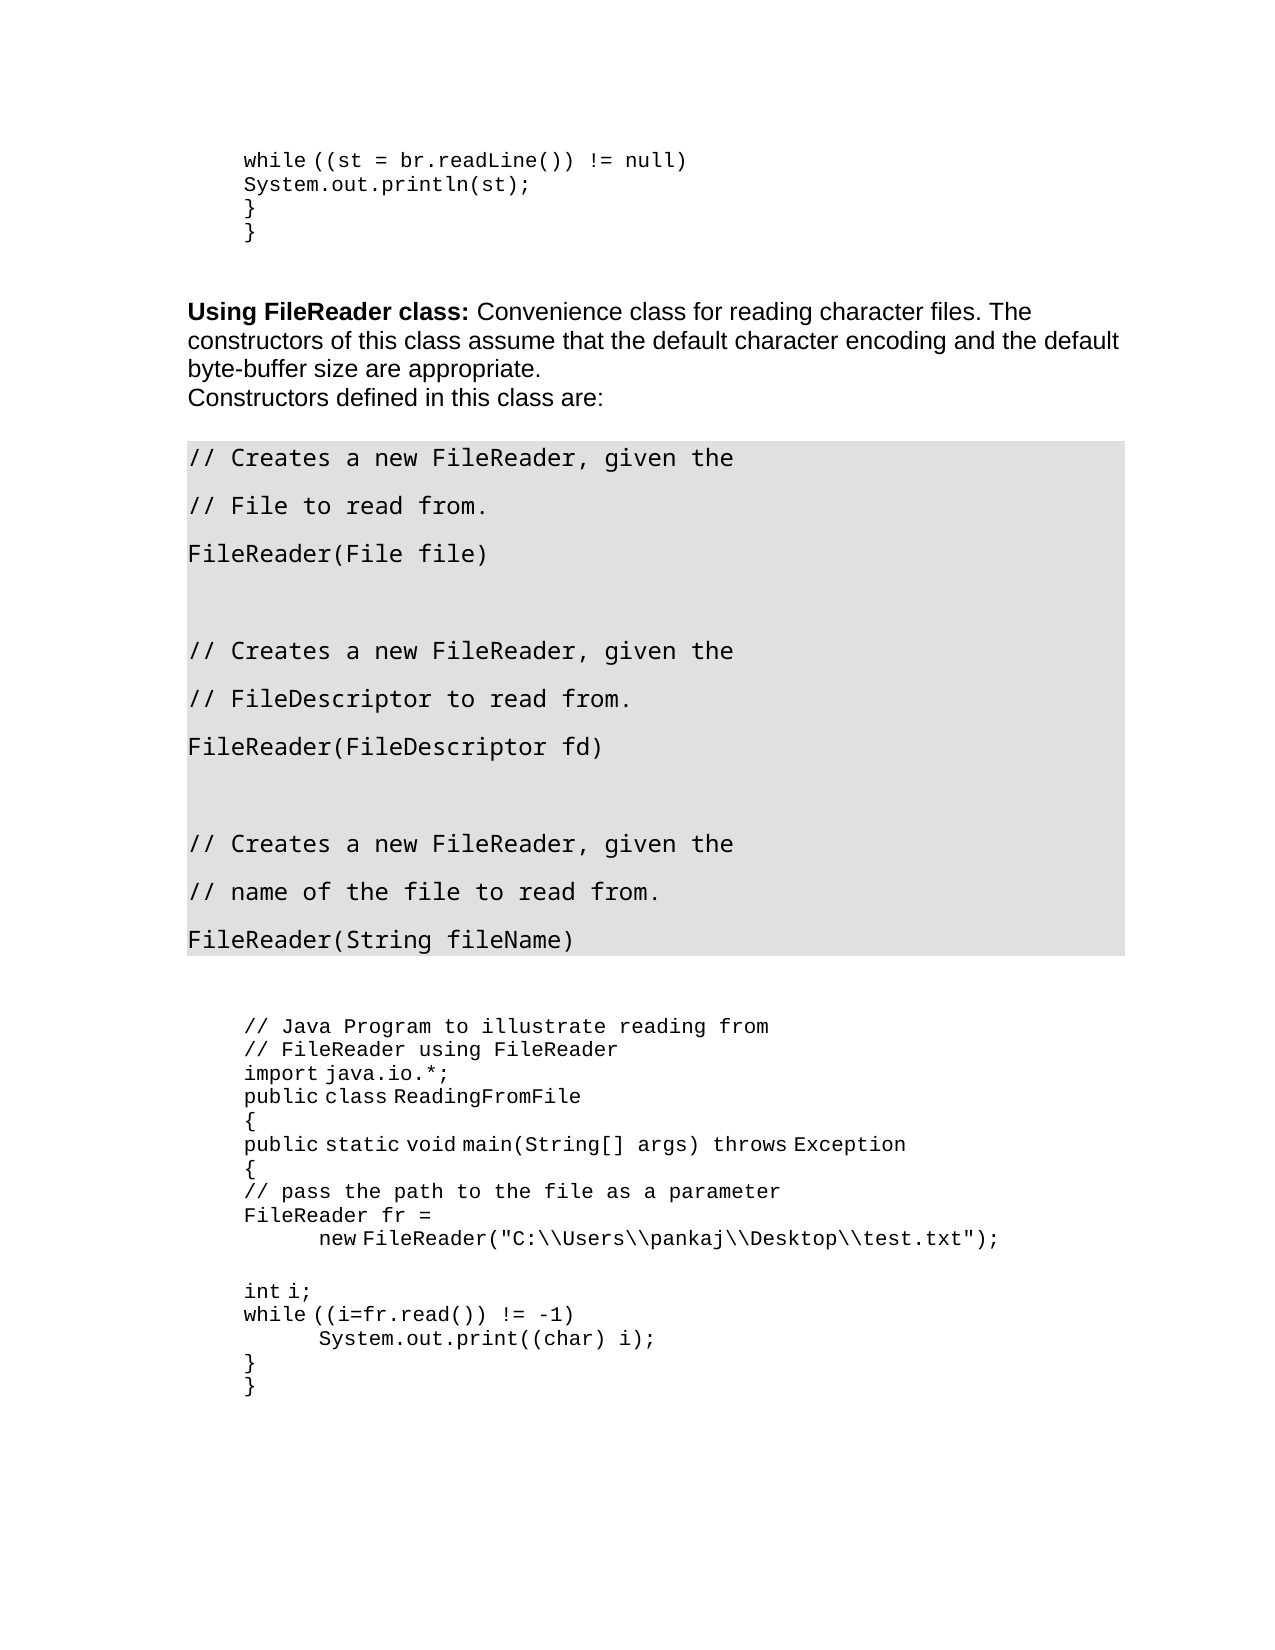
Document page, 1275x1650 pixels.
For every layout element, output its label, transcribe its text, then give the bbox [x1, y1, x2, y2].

text // FileDescriptor to read from. [187, 682, 1125, 714]
text // Creates a new FileReader, given the [187, 827, 1125, 859]
text FileReader(File file) [187, 537, 1125, 570]
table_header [206, 150, 1275, 297]
text Using FileReader class: Convenience class for reading character files. The constructors of this class assume that the default character encoding and the default byte-buffer size are appropriate. Constructors defined in this class are: [187, 297, 1125, 412]
text // Creates a new FileReader, given the [187, 634, 1125, 666]
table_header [206, 1016, 1275, 1480]
text // name of the file to read from. [187, 875, 1125, 907]
text FileReader(String fileName) [187, 923, 1125, 956]
text // File to read from. [187, 489, 1125, 522]
text // Creates a new FileReader, given the [187, 441, 1125, 473]
text FileReader(FileDescriptor fd) [187, 730, 1125, 763]
